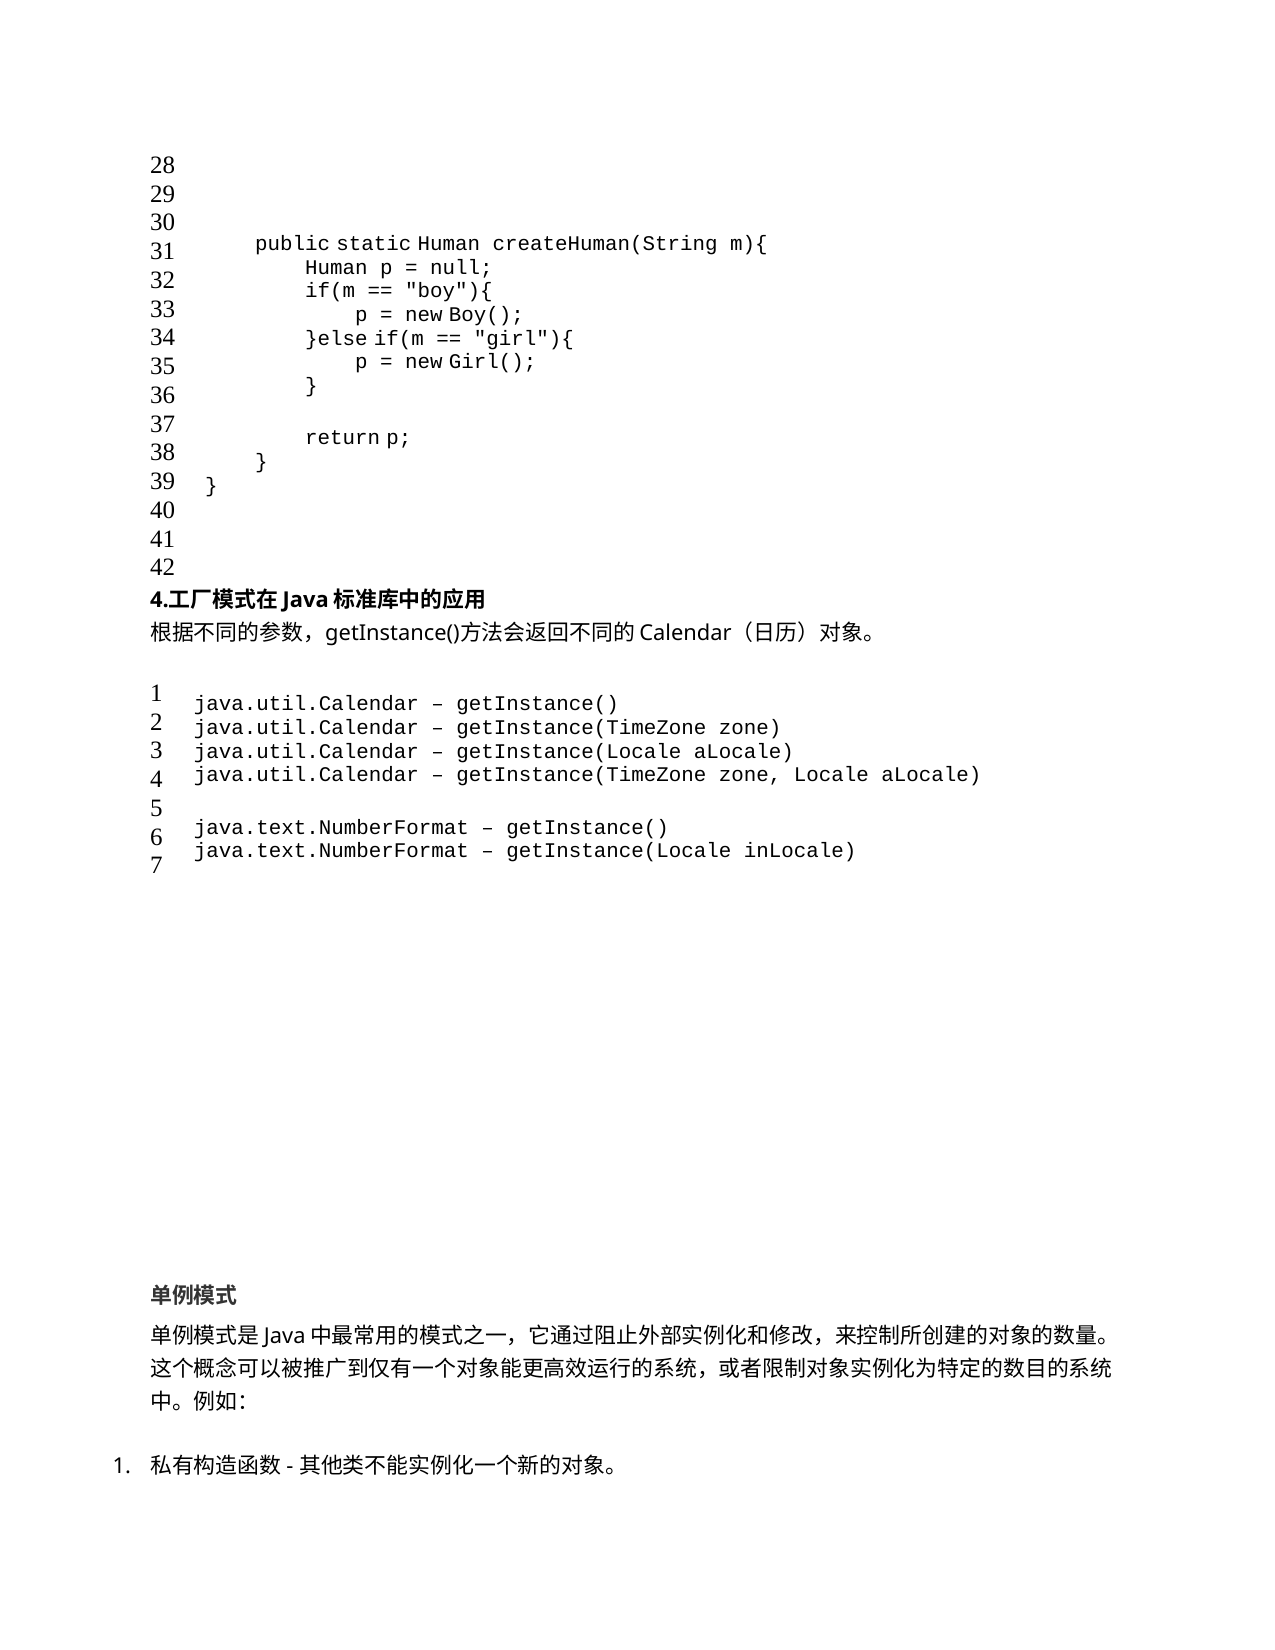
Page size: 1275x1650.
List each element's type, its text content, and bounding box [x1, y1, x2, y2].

text 单例模式 [150, 1278, 1125, 1309]
text 根据不同的参数，getInstance()方法会返回不同的Calendar（日历）对象。 [150, 614, 1125, 647]
text 单例模式是Java中最常用的模式之一，它通过阻止外部实例化和修改，来控制所创建的对象的数量。这个概念可以被推广到仅有一个对象能更高效运行的系统，或者限制对象实例化为特定的数目的系统中。例如： [150, 1317, 1125, 1416]
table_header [205, 150, 1119, 581]
list 私有构造函数 - 其他类不能实例化一个新的对象。 [112, 1447, 1125, 1480]
table_header java.util.Calendar – getInstance() java.util.Calendar – getInstance(TimeZone zone) java.util.Calendar – getInstance(Locale aLocale) java.util.Calendar – getInstance(TimeZone zone, Locale aLocale) java.text.NumberFormat – getInstance() java.text.NumberFormat – getInstance(Locale inLocale) [194, 678, 1119, 879]
table_header 1 2 3 4 5 6 7 [150, 678, 194, 879]
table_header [150, 150, 205, 581]
text 4.工厂模式在Java标准库中的应用 [150, 581, 1125, 614]
